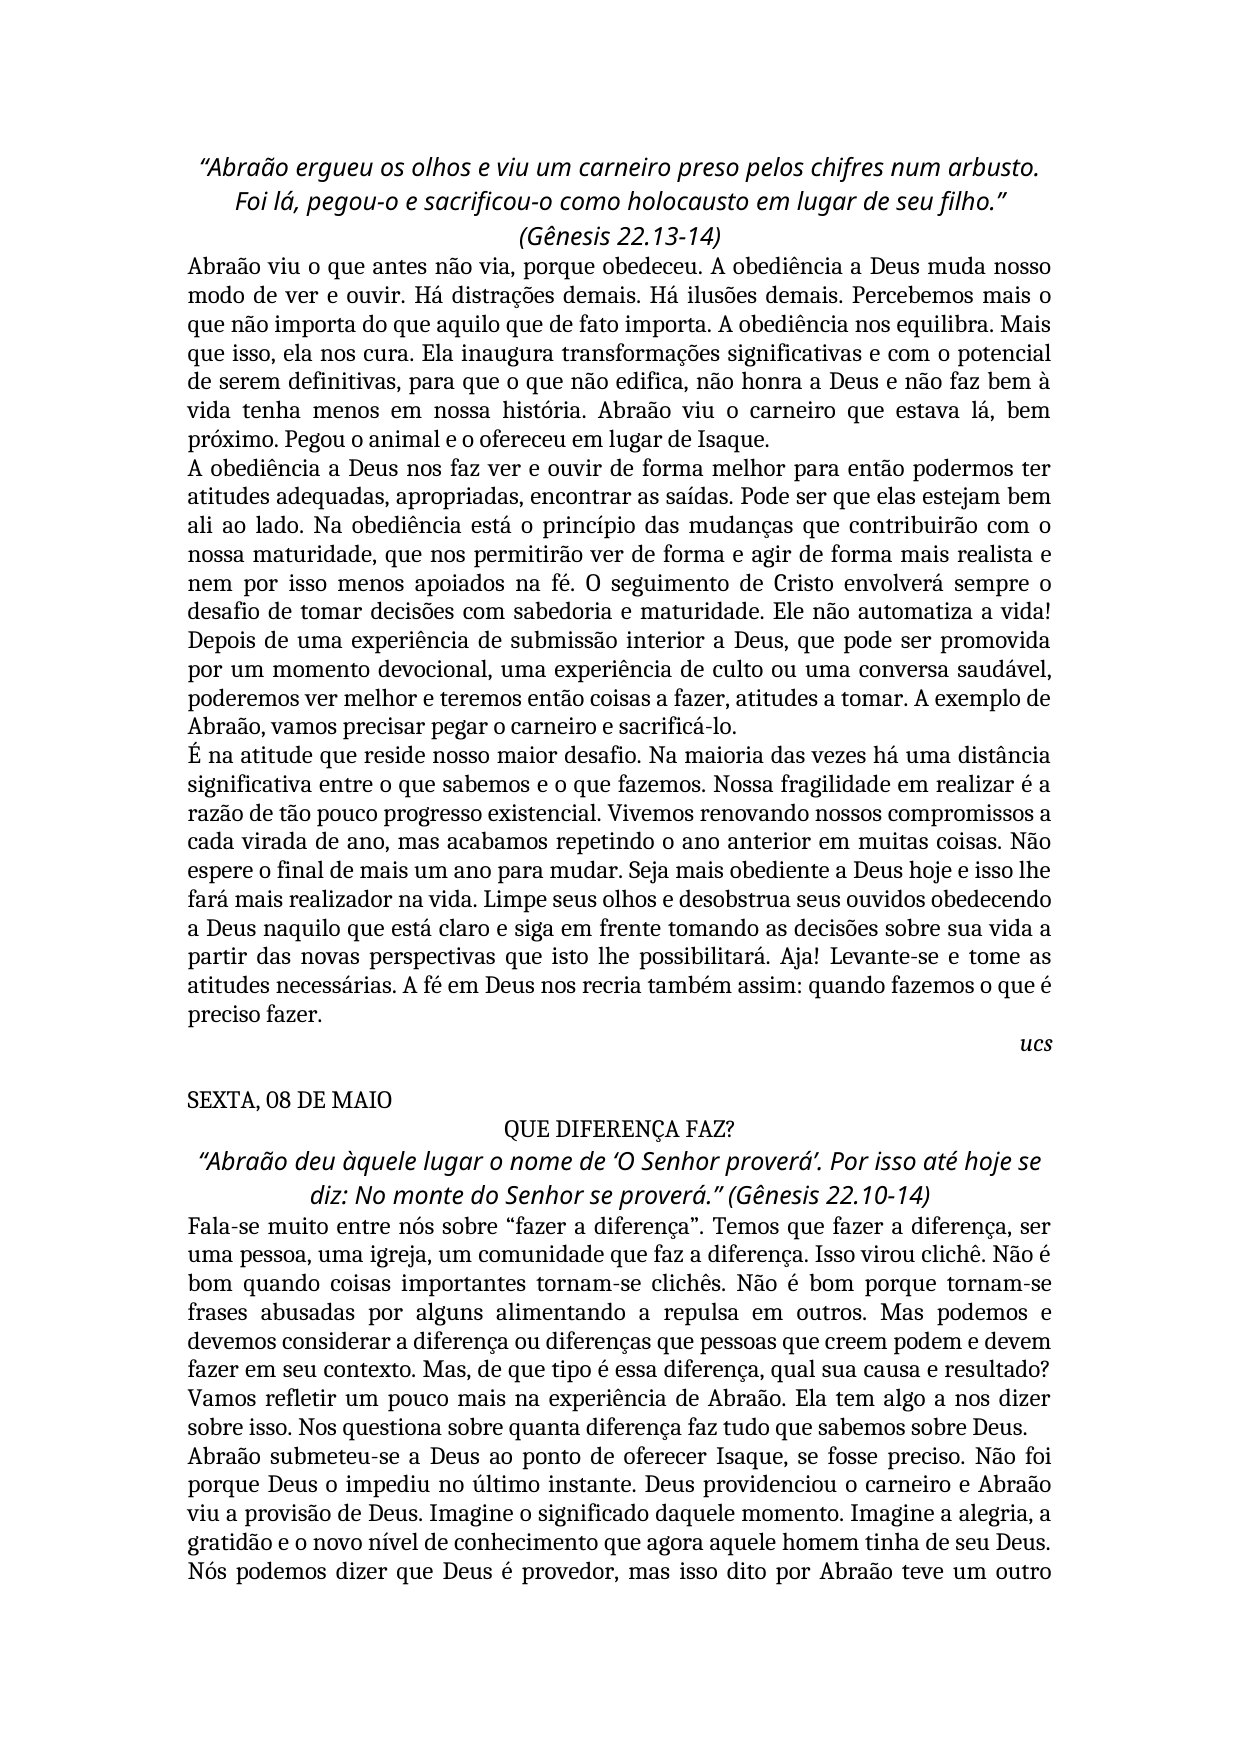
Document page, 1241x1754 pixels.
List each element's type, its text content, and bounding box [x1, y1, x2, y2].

text SEXTA, 08 DE MAIO [187, 1086, 1053, 1115]
text É na atitude que reside nosso maior desafio. Na maioria das vezes há uma distância significativa entre o que sabemos e o que fazemos. Nossa fragilidade em realizar é a razão de tão pouco progresso existencial. Vivemos renovando nossos compromissos a cada virada de ano, mas acabamos repetindo o ano anterior em muitas coisas. Não espere o final de mais um ano para mudar. Seja mais obediente a Deus hoje e isso lhe fará mais realizador na vida. Limpe seus olhos e desobstrua seus ouvidos obedecendo a Deus naquilo que está claro e siga em frente tomando as decisões sobre sua vida a partir das novas perspectivas que isto lhe possibilitará. Aja! Levante-se e tome as atitudes necessárias. A fé em Deus nos recria também assim: quando fazemos o que é preciso fazer. [187, 741, 1053, 1028]
text QUE DIFERENÇA FAZ? [187, 1115, 1053, 1143]
text “Abraão ergueu os olhos e viu um carneiro preso pelos chifres num arbusto. Foi lá, pegou-o e sacrificou-o como holocausto em lugar de seu filho.” (Gênesis 22.13-14) [187, 150, 1053, 252]
text ucs [187, 1028, 1053, 1057]
text Fala-se muito entre nós sobre “fazer a diferença”. Temos que fazer a diferença, ser uma pessoa, uma igreja, um comunidade que faz a diferença. Isso virou clichê. Não é bom quando coisas importantes tornam-se clichês. Não é bom porque tornam-se frases abusadas por alguns alimentando a repulsa em outros. Mas podemos e devemos considerar a diferença ou diferenças que pessoas que creem podem e devem fazer em seu contexto. Mas, de que tipo é essa diferença, qual sua causa e resultado? Vamos refletir um pouco mais na experiência de Abraão. Ela tem algo a nos dizer sobre isso. Nos questiona sobre quanta diferença faz tudo que sabemos sobre Deus. [187, 1212, 1053, 1442]
text “Abraão deu àquele lugar o nome de ‘O Senhor proverá’. Por isso até hoje se diz: No monte do Senhor se proverá.” (Gênesis 22.10-14) [187, 1143, 1053, 1212]
text Abraão viu o que antes não via, porque obedeceu. A obediência a Deus muda nosso modo de ver e ouvir. Há distrações demais. Há ilusões demais. Percebemos mais o que não importa do que aquilo que de fato importa. A obediência nos equilibra. Mais que isso, ela nos cura. Ela inaugura transformações significativas e com o potencial de serem definitivas, para que o que não edifica, não honra a Deus e não faz bem à vida tenha menos em nossa história. Abraão viu o carneiro que estava lá, bem próximo. Pegou o animal e o ofereceu em lugar de Isaque. [187, 252, 1053, 453]
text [187, 1442, 1053, 1585]
text A obediência a Deus nos faz ver e ouvir de forma melhor para então podermos ter atitudes adequadas, apropriadas, encontrar as saídas. Pode ser que elas estejam bem ali ao lado. Na obediência está o princípio das mudanças que contribuirão com o nossa maturidade, que nos permitirão ver de forma e agir de forma mais realista e nem por isso menos apoiados na fé. O seguimento de Cristo envolverá sempre o desafio de tomar decisões com sabedoria e maturidade. Ele não automatiza a vida! Depois de uma experiência de submissão interior a Deus, que pode ser promovida por um momento devocional, uma experiência de culto ou uma conversa saudável, poderemos ver melhor e teremos então coisas a fazer, atitudes a tomar. A exemplo de Abraão, vamos precisar pegar o carneiro e sacrificá-lo. [187, 453, 1053, 741]
